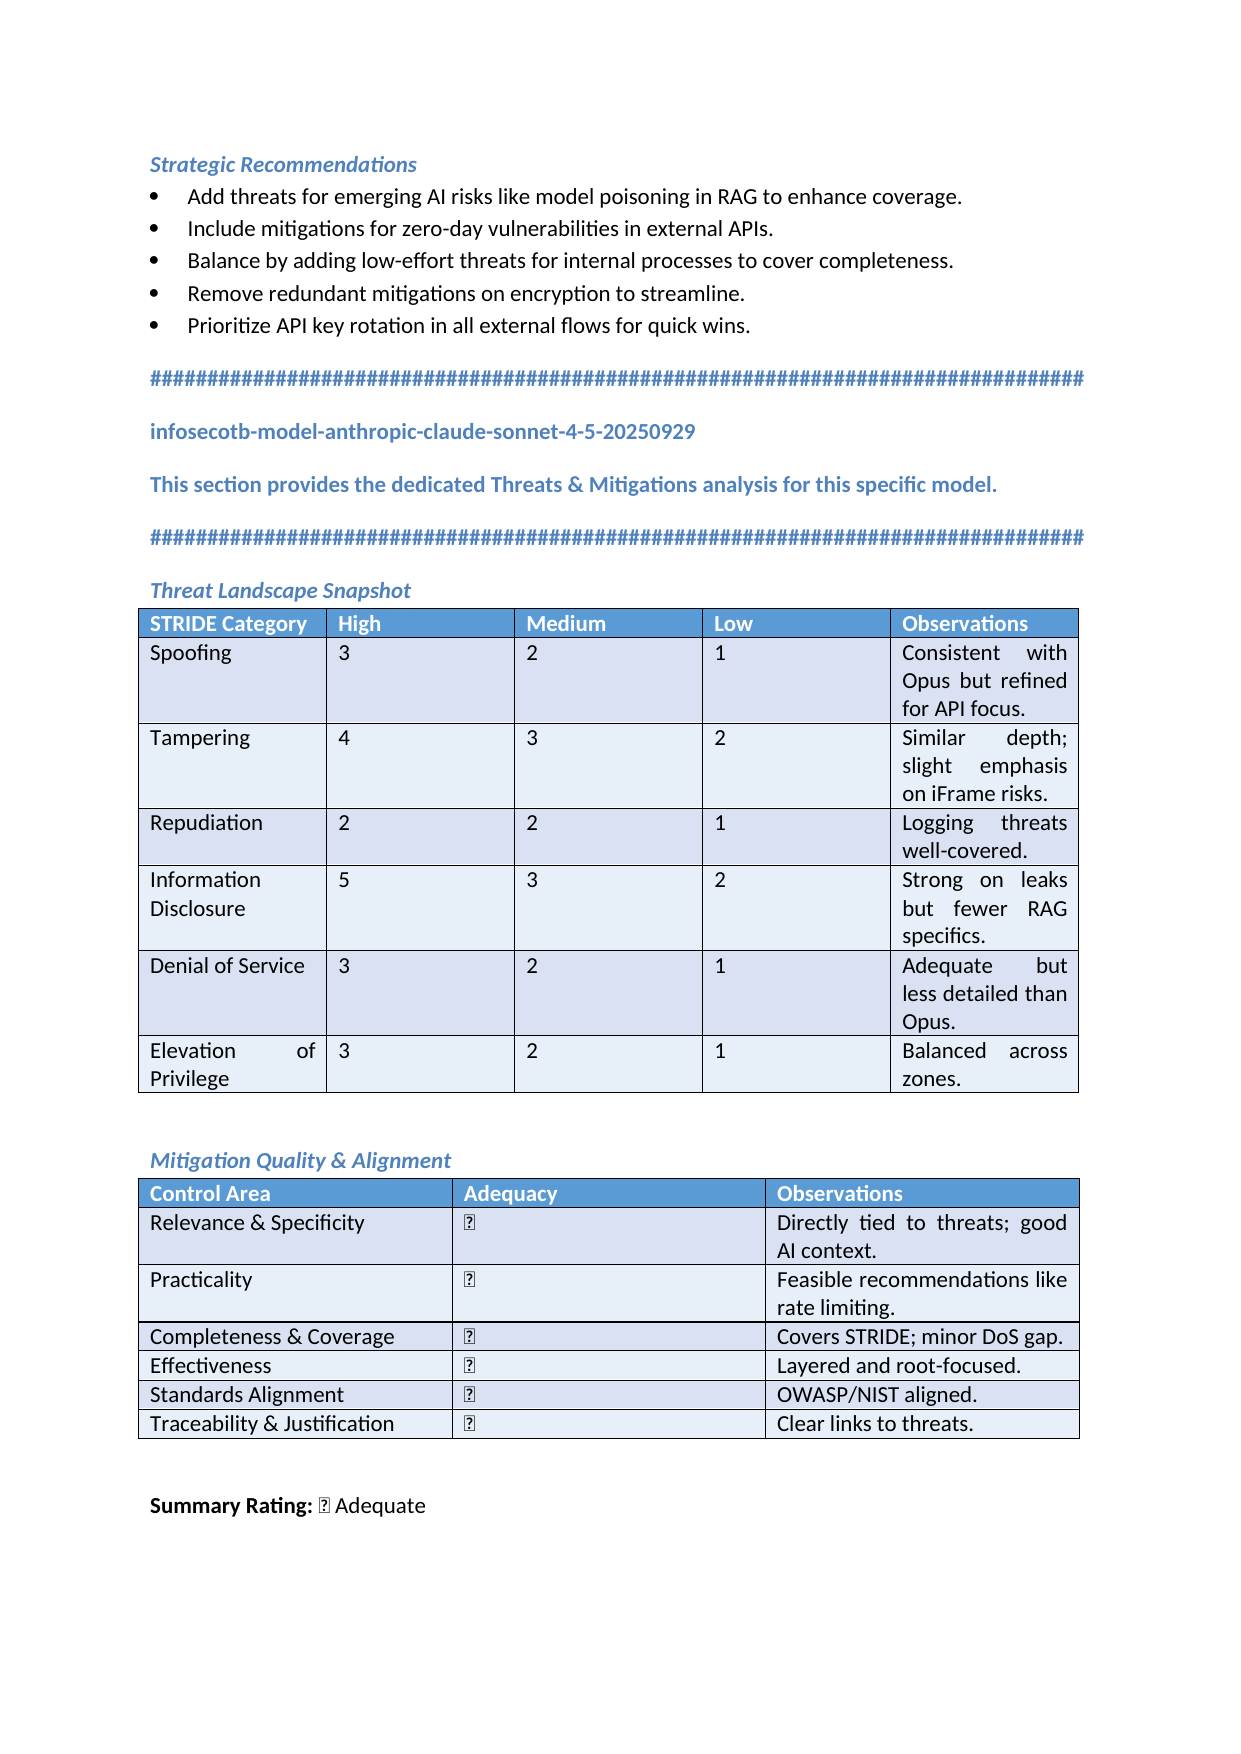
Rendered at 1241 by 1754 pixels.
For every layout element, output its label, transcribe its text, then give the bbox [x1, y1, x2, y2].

table_cell Feasible recommendations like rate limiting. [766, 1265, 1079, 1321]
subtitle Mitigation Quality & Alignment [150, 1146, 1090, 1174]
subtitle ################################################################################## [150, 523, 1090, 551]
table_cell Repudiation [139, 809, 326, 864]
table_cell 3 [515, 866, 702, 950]
table_cell 1 [703, 809, 890, 864]
table_cell Adequate but less detailed than Opus. [891, 951, 1078, 1035]
subtitle This section provides the dedicated Threats & Mitigations analysis for this specific model. [150, 470, 1090, 498]
table_cell Tampering [139, 724, 326, 807]
table_cell 3 [327, 951, 514, 1035]
table_cell Layered and root-focused. [766, 1351, 1079, 1379]
subtitle Strategic Recommendations [150, 150, 1090, 178]
table_cell 3 [327, 1036, 514, 1092]
table_cell 2 [327, 809, 514, 864]
table_cell 3 [515, 724, 702, 807]
table_cell Elevation of Privilege [139, 1036, 326, 1092]
table_cell 4 [327, 724, 514, 807]
table_cell Spoofing [139, 638, 326, 722]
table_header Observations [766, 1179, 1079, 1207]
table_header Adequacy [453, 1179, 765, 1207]
table_cell Strong on leaks but fewer RAG specifics. [891, 866, 1078, 950]
table_header High [327, 609, 514, 637]
subtitle ################################################################################## [150, 364, 1090, 392]
table_cell ✅ [453, 1323, 765, 1350]
table_cell Effectiveness [139, 1351, 452, 1379]
table_cell Covers STRIDE; minor DoS gap. [766, 1323, 1079, 1350]
table_header Medium [515, 609, 702, 637]
table_cell Similar depth; slight emphasis on iFrame risks. [891, 724, 1078, 807]
table_cell Balanced across zones. [891, 1036, 1078, 1092]
table_cell 2 [703, 866, 890, 950]
subtitle infosecotb-model-anthropic-claude-sonnet-4-5-20250929 [150, 417, 1090, 445]
table_cell Logging threats well-covered. [891, 809, 1078, 864]
table_cell ✅ [453, 1381, 765, 1408]
table_cell 1 [703, 1036, 890, 1092]
table_cell 5 [327, 866, 514, 950]
table_cell ✅ [453, 1351, 765, 1379]
list Include mitigations for zero-day vulnerabilities in external APIs. [150, 214, 1090, 242]
table_cell Standards Alignment [139, 1381, 452, 1408]
table_cell Completeness & Coverage [139, 1323, 452, 1350]
table_cell 1 [703, 951, 890, 1035]
list Prioritize API key rotation in all external flows for quick wins. [150, 311, 1090, 339]
table_cell Clear links to threats. [766, 1410, 1079, 1438]
list Remove redundant mitigations on encryption to streamline. [150, 279, 1090, 307]
table_cell 2 [515, 1036, 702, 1092]
table_header Observations [891, 609, 1078, 637]
subtitle Threat Landscape Snapshot [150, 576, 1090, 604]
table_cell ✅ [453, 1410, 765, 1438]
table_cell Practicality [139, 1265, 452, 1321]
table_header Low [703, 609, 890, 637]
table_header Control Area [139, 1179, 452, 1207]
table_cell Directly tied to threats; good AI context. [766, 1208, 1079, 1264]
table_cell 3 [327, 638, 514, 722]
list Add threats for emerging AI risks like model poisoning in RAG to enhance coverage. [150, 182, 1090, 210]
table_cell Denial of Service [139, 951, 326, 1035]
table_cell 2 [515, 638, 702, 722]
table_cell 2 [703, 724, 890, 807]
table_cell 2 [515, 951, 702, 1035]
table_cell Traceability & Justification [139, 1410, 452, 1438]
text Summary Rating: ✅ Adequate [150, 1492, 1090, 1520]
table_cell OWASP/NIST aligned. [766, 1381, 1079, 1408]
table_cell Consistent with Opus but refined for API focus. [891, 638, 1078, 722]
table_cell ✅ [453, 1265, 765, 1321]
table_cell 1 [703, 638, 890, 722]
table_cell Information Disclosure [139, 866, 326, 950]
table_cell Relevance & Specificity [139, 1208, 452, 1264]
table_header STRIDE Category [139, 609, 326, 637]
table_cell 2 [515, 809, 702, 864]
table_cell ✅ [453, 1208, 765, 1264]
list Balance by adding low-effort threats for internal processes to cover completeness. [150, 247, 1090, 274]
